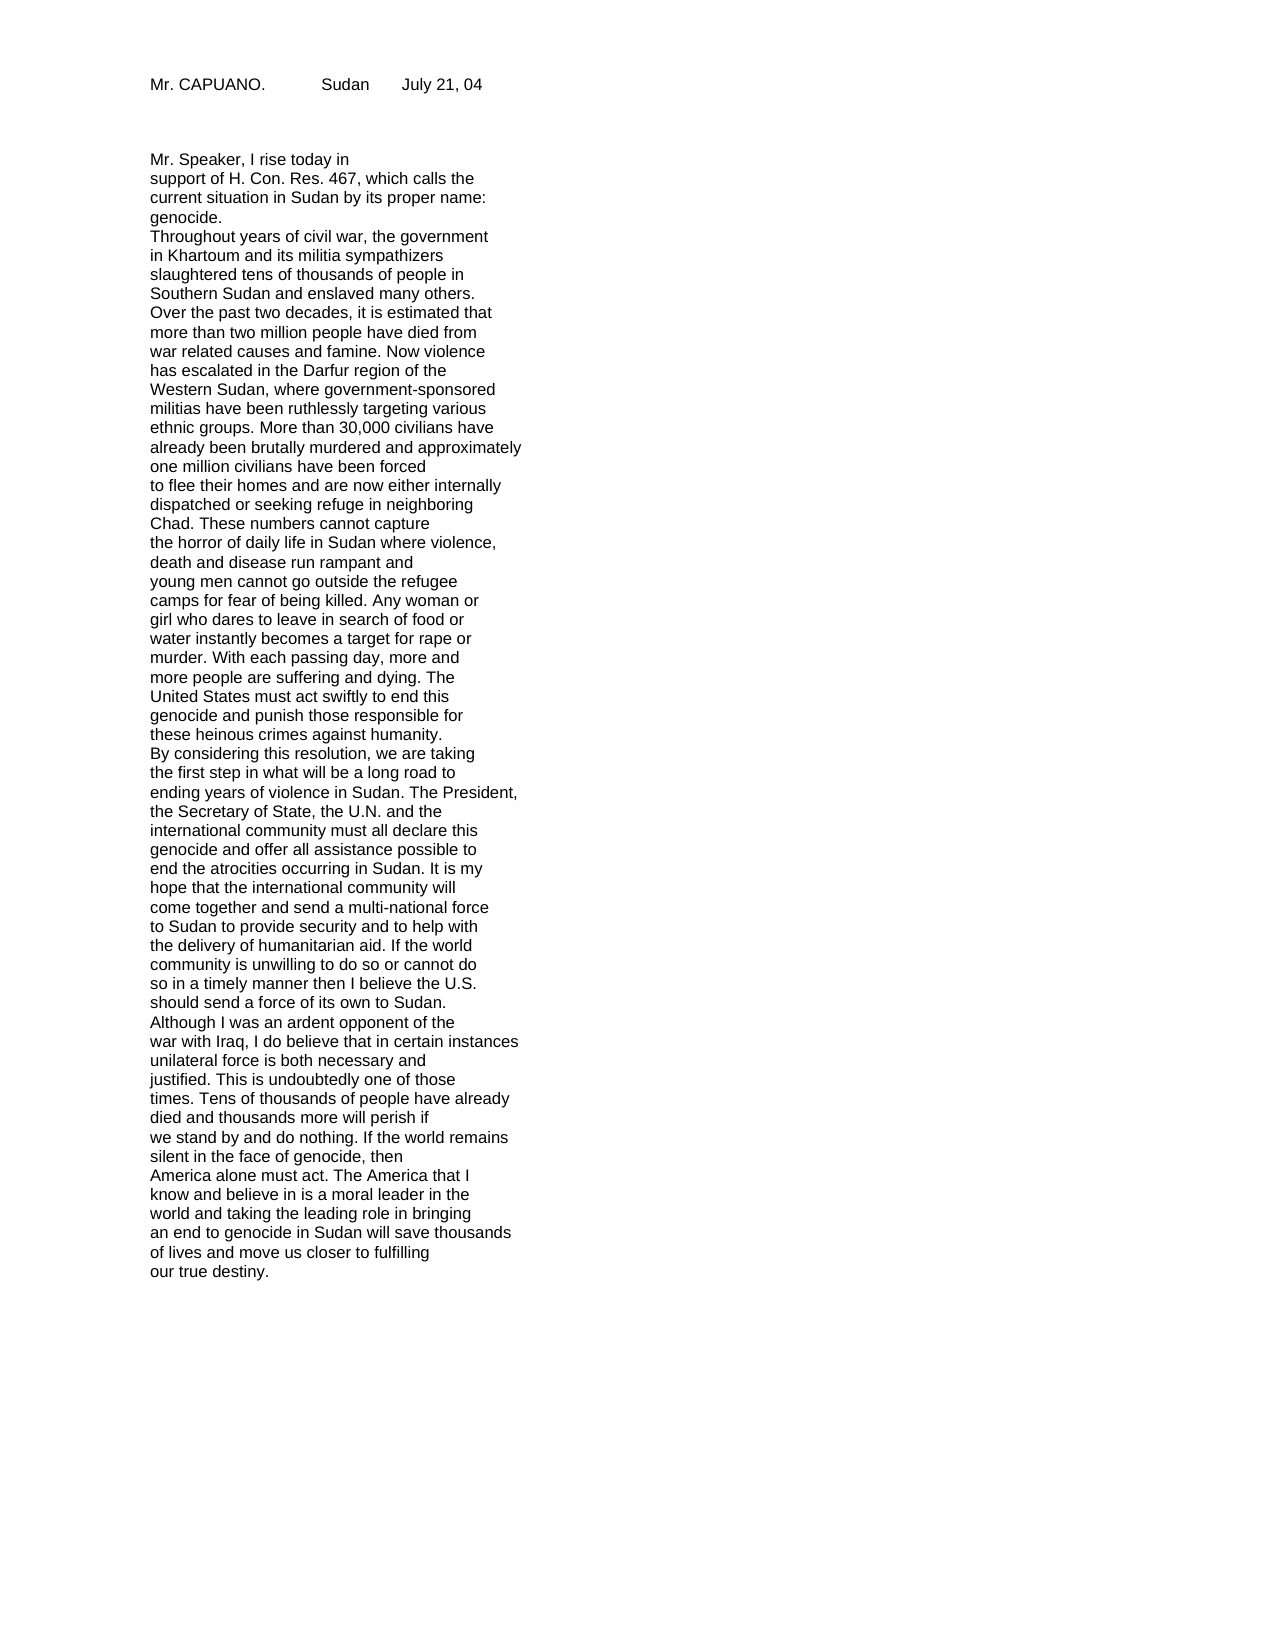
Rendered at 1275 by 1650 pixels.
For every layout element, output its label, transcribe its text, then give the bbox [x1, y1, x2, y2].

text ending years of violence in Sudan. The President, [150, 782, 1125, 802]
text already been brutally murdered and approximately [150, 437, 1125, 457]
text more than two million people have died from [150, 322, 1125, 342]
text more people are suffering and dying. The [150, 667, 1125, 687]
text in Khartoum and its militia sympathizers [150, 246, 1125, 265]
text we stand by and do nothing. If the world remains [150, 1127, 1125, 1147]
text genocide and punish those responsible for [150, 706, 1125, 725]
text water instantly becomes a target for rape or [150, 629, 1125, 648]
text hope that the international community will [150, 878, 1125, 897]
text dispatched or seeking refuge in neighboring [150, 495, 1125, 514]
text United States must act swiftly to end this [150, 687, 1125, 706]
text died and thousands more will perish if [150, 1108, 1125, 1127]
text know and believe in is a moral leader in the [150, 1185, 1125, 1204]
text murder. With each passing day, more and [150, 648, 1125, 667]
text genocide and offer all assistance possible to [150, 840, 1125, 859]
text support of H. Con. Res. 467, which calls the [150, 169, 1125, 188]
text ethnic groups. More than 30,000 civilians have [150, 418, 1125, 437]
text war with Iraq, I do believe that in certain instances [150, 1032, 1125, 1051]
text current situation in Sudan by its proper name: [150, 188, 1125, 207]
text justified. This is undoubtedly one of those [150, 1070, 1125, 1089]
text Throughout years of civil war, the government [150, 227, 1125, 246]
text come together and send a multi-national force [150, 897, 1125, 917]
text these heinous crimes against humanity. [150, 725, 1125, 744]
text slaughtered tens of thousands of people in [150, 265, 1125, 284]
text international community must all declare this [150, 821, 1125, 840]
text Western Sudan, where government-sponsored [150, 380, 1125, 399]
text the delivery of humanitarian aid. If the world [150, 936, 1125, 955]
text Chad. These numbers cannot capture [150, 514, 1125, 533]
text community is unwilling to do so or cannot do [150, 955, 1125, 974]
text young men cannot go outside the refugee [150, 572, 1125, 591]
text has escalated in the Darfur region of the [150, 361, 1125, 380]
text should send a force of its own to Sudan. [150, 993, 1125, 1012]
text silent in the face of genocide, then [150, 1147, 1125, 1166]
text Southern Sudan and enslaved many others. [150, 284, 1125, 303]
text our true destiny. [150, 1262, 1125, 1281]
text militias have been ruthlessly targeting various [150, 399, 1125, 418]
text war related causes and famine. Now violence [150, 342, 1125, 361]
text the Secretary of State, the U.N. and the [150, 802, 1125, 821]
text Over the past two decades, it is estimated that [150, 303, 1125, 322]
text to flee their homes and are now either internally [150, 476, 1125, 495]
text the horror of daily life in Sudan where violence, [150, 533, 1125, 552]
text the first step in what will be a long road to [150, 763, 1125, 782]
text Mr. Speaker, I rise today in [150, 150, 1125, 169]
text unilateral force is both necessary and [150, 1051, 1125, 1070]
text America alone must act. The America that I [150, 1166, 1125, 1185]
text girl who dares to leave in search of food or [150, 610, 1125, 629]
text camps for fear of being killed. Any woman or [150, 591, 1125, 610]
text death and disease run rampant and [150, 552, 1125, 572]
text to Sudan to provide security and to help with [150, 917, 1125, 936]
text genocide. [150, 207, 1125, 227]
text times. Tens of thousands of people have already [150, 1089, 1125, 1108]
text end the atrocities occurring in Sudan. It is my [150, 859, 1125, 878]
text Although I was an ardent opponent of the [150, 1012, 1125, 1032]
text so in a timely manner then I believe the U.S. [150, 974, 1125, 993]
text one million civilians have been forced [150, 457, 1125, 476]
text By considering this resolution, we are taking [150, 744, 1125, 763]
text of lives and move us closer to fulfilling [150, 1242, 1125, 1262]
text an end to genocide in Sudan will save thousands [150, 1223, 1125, 1242]
text world and taking the leading role in bringing [150, 1204, 1125, 1223]
